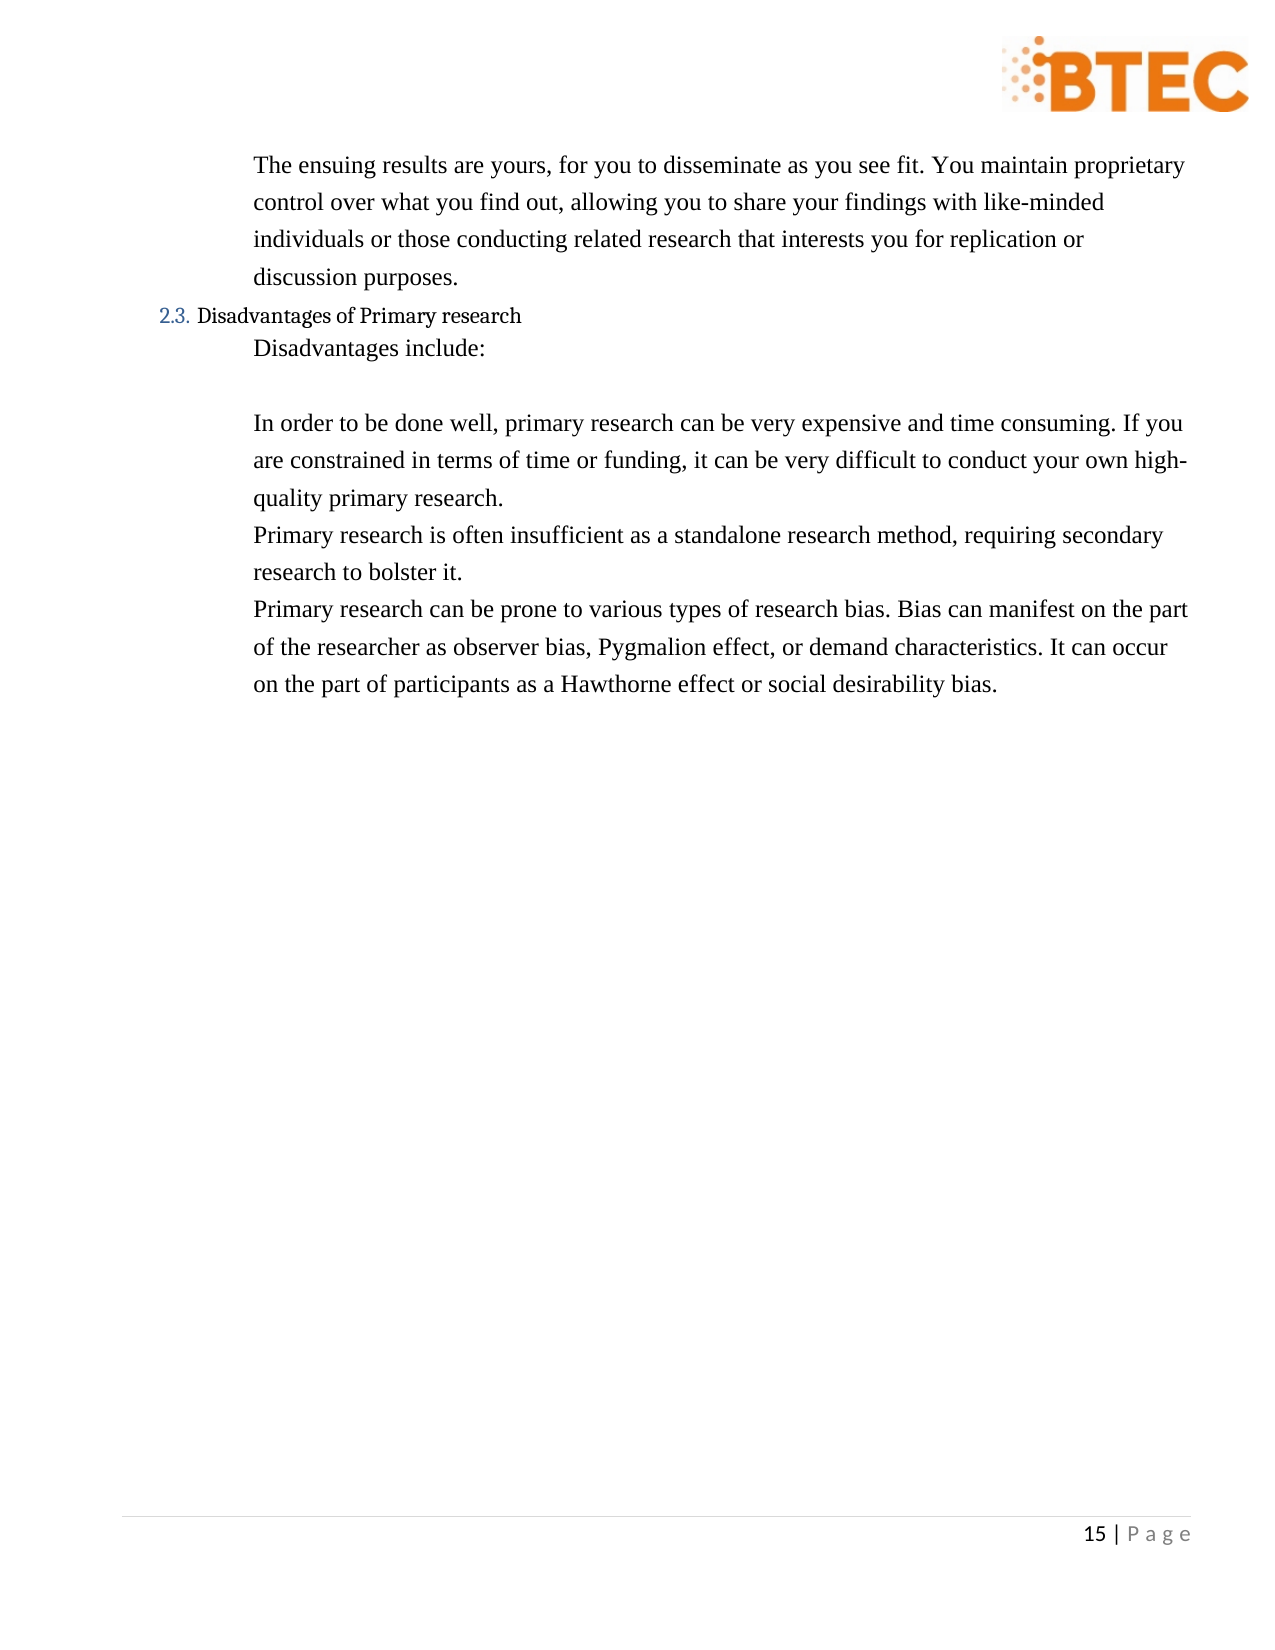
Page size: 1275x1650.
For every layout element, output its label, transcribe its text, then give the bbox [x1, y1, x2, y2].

list Primary research can be prone to various types of research bias. Bias can manifest on the part of the researcher as observer bias, Pygmalion effect, or demand characteristics. It can occur on the part of participants as a Hawthorne effect or social desirability bias. [253, 594, 1191, 698]
list Primary research is often insufficient as a standalone research method, requiring secondary research to bolster it. [253, 520, 1191, 586]
subtitle Disadvantages of Primary research [159, 303, 1191, 330]
list In order to be done well, primary research can be very expensive and time consuming. If you are constrained in terms of time or funding, it can be very difficult to conduct your own high-quality primary research. [253, 408, 1191, 511]
picture [1001, 36, 1249, 112]
list The ensuing results are yours, for you to disseminate as you see fit. You maintain proprietary control over what you find out, allowing you to share your findings with like-minded individuals or those conducting related research that interests you for replication or discussion purposes. [253, 150, 1191, 291]
list Disadvantages include: [253, 333, 1191, 362]
